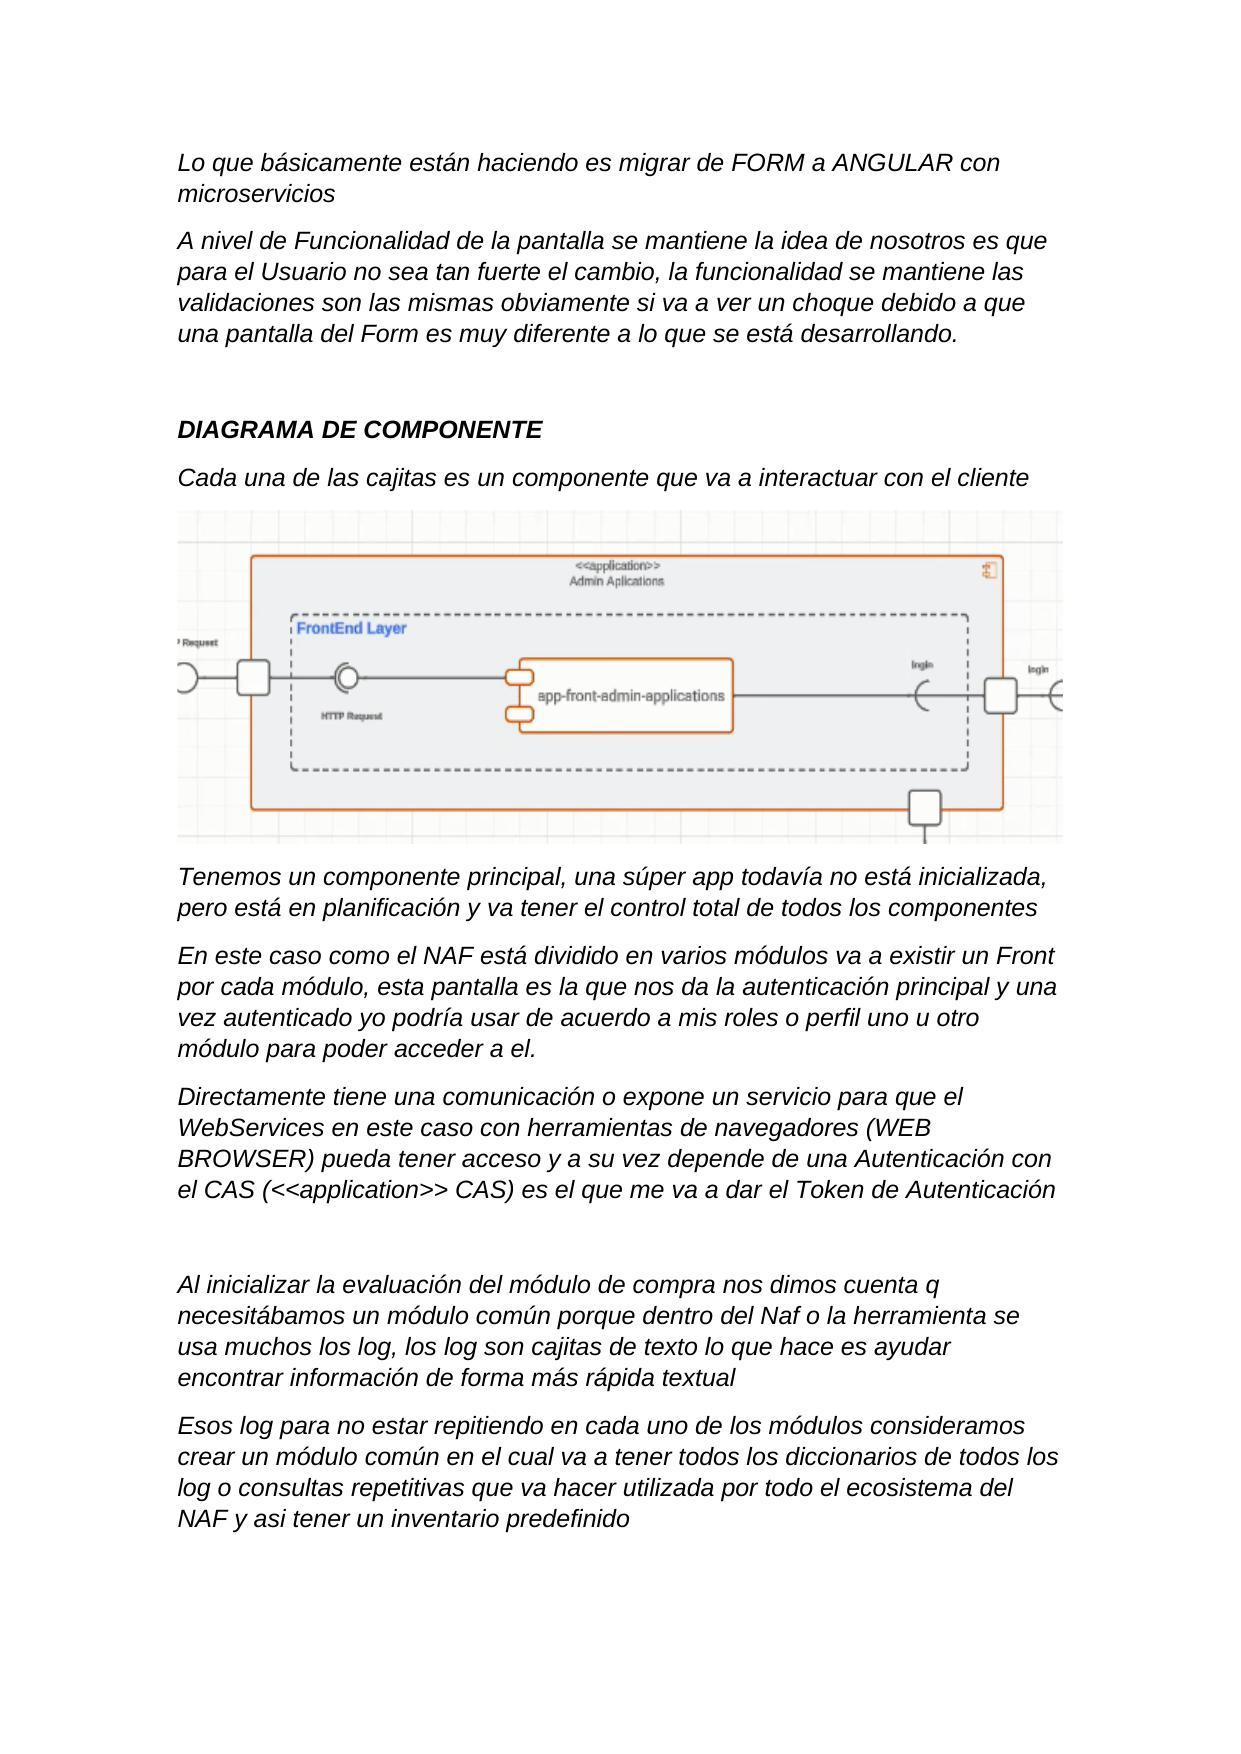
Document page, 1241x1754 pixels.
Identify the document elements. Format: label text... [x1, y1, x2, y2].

text Lo que básicamente están haciendo es migrar de FORM a ANGULAR con microservicios [177, 148, 1063, 207]
text Tenemos un componente principal, una súper app todavía no está inicializada, pero está en planificación y va tener el control total de todos los componentes [177, 862, 1063, 922]
text Directamente tiene una comunicación o expone un servicio para que el WebServices en este caso con herramientas de navegadores (WEB BROWSER) pueda tener acceso y a su vez depende de una Autenticación con el CAS (<<application>> CAS) es el que me va a dar el Token de Autenticación [177, 1082, 1063, 1203]
picture [177, 510, 1063, 844]
text Cada una de las cajitas es un componente que va a interactuar con el cliente [177, 463, 1063, 491]
text Esos log para no estar repitiendo en cada uno de los módulos consideramos crear un módulo común en el cual va a tener todos los diccionarios de todos los log o consultas repetitivas que va hacer utilizada por todo el ecosistema del NAF y asi tener un inventario predefinido [177, 1411, 1063, 1533]
text A nivel de Funcionalidad de la pantalla se mantiene la idea de nosotros es que para el Usuario no sea tan fuerte el cambio, la funcionalidad se mantiene las validaciones son las mismas obviamente si va a ver un choque debido a que una pantalla del Form es muy diferente a lo que se está desarrollando. [177, 226, 1063, 348]
text Al inicializar la evaluación del módulo de compra nos dimos cuenta q necesitábamos un módulo común porque dentro del Naf o la herramienta se usa muchos los log, los log son cajitas de texto lo que hace es ayudar encontrar información de forma más rápida textual [177, 1270, 1063, 1392]
text DIAGRAMA DE COMPONENTE [177, 415, 1063, 444]
text En este caso como el NAF está dividido en varios módulos va a existir un Front por cada módulo, esta pantalla es la que nos da la autenticación principal y una vez autenticado yo podría usar de acuerdo a mis roles o perfil uno u otro módulo para poder acceder a el. [177, 941, 1063, 1063]
